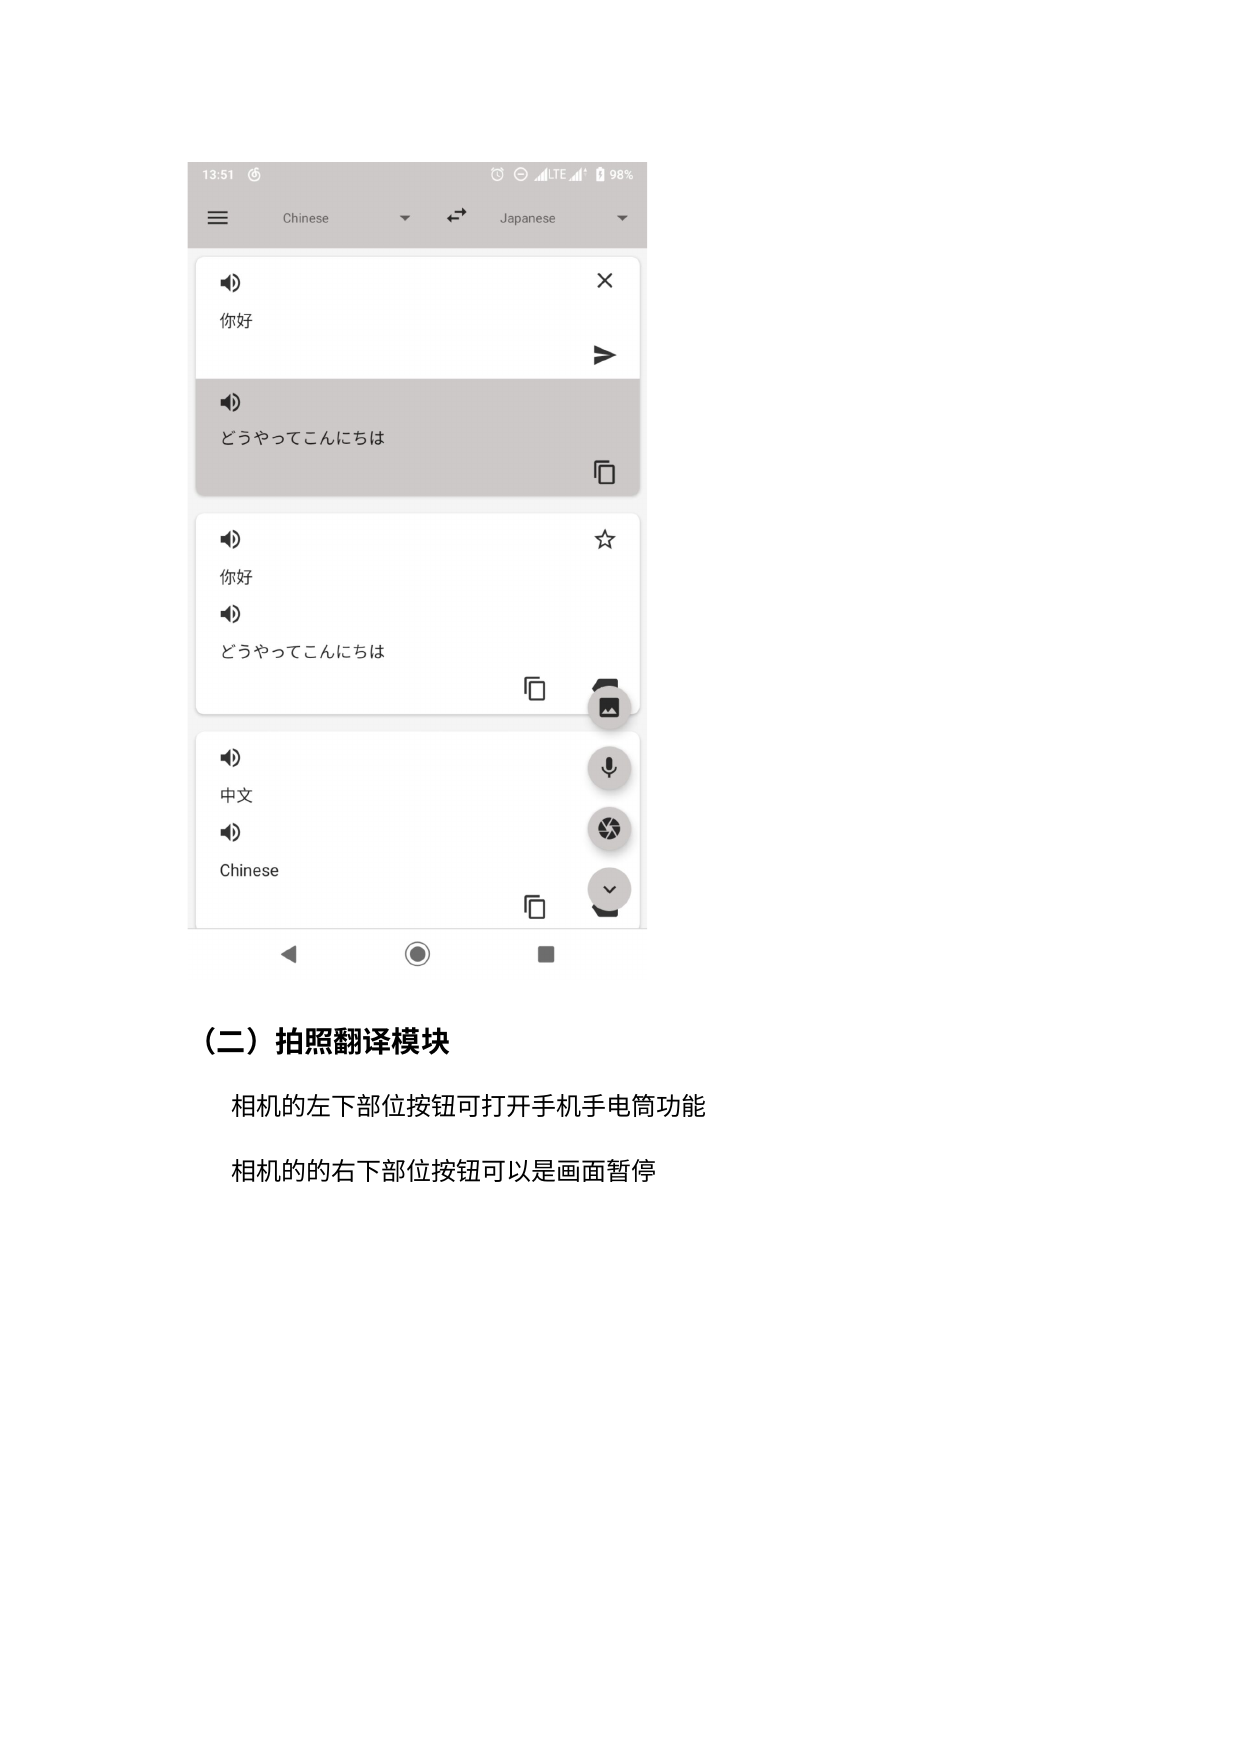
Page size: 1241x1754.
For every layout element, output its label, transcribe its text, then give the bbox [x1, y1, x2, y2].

picture [187, 162, 648, 980]
text 相机的的右下部位按钮可以是画面暂停 [187, 1137, 1053, 1202]
text （二）拍照翻译模块 [187, 1007, 1053, 1072]
text 相机的左下部位按钮可打开手机手电筒功能 [187, 1072, 1053, 1137]
